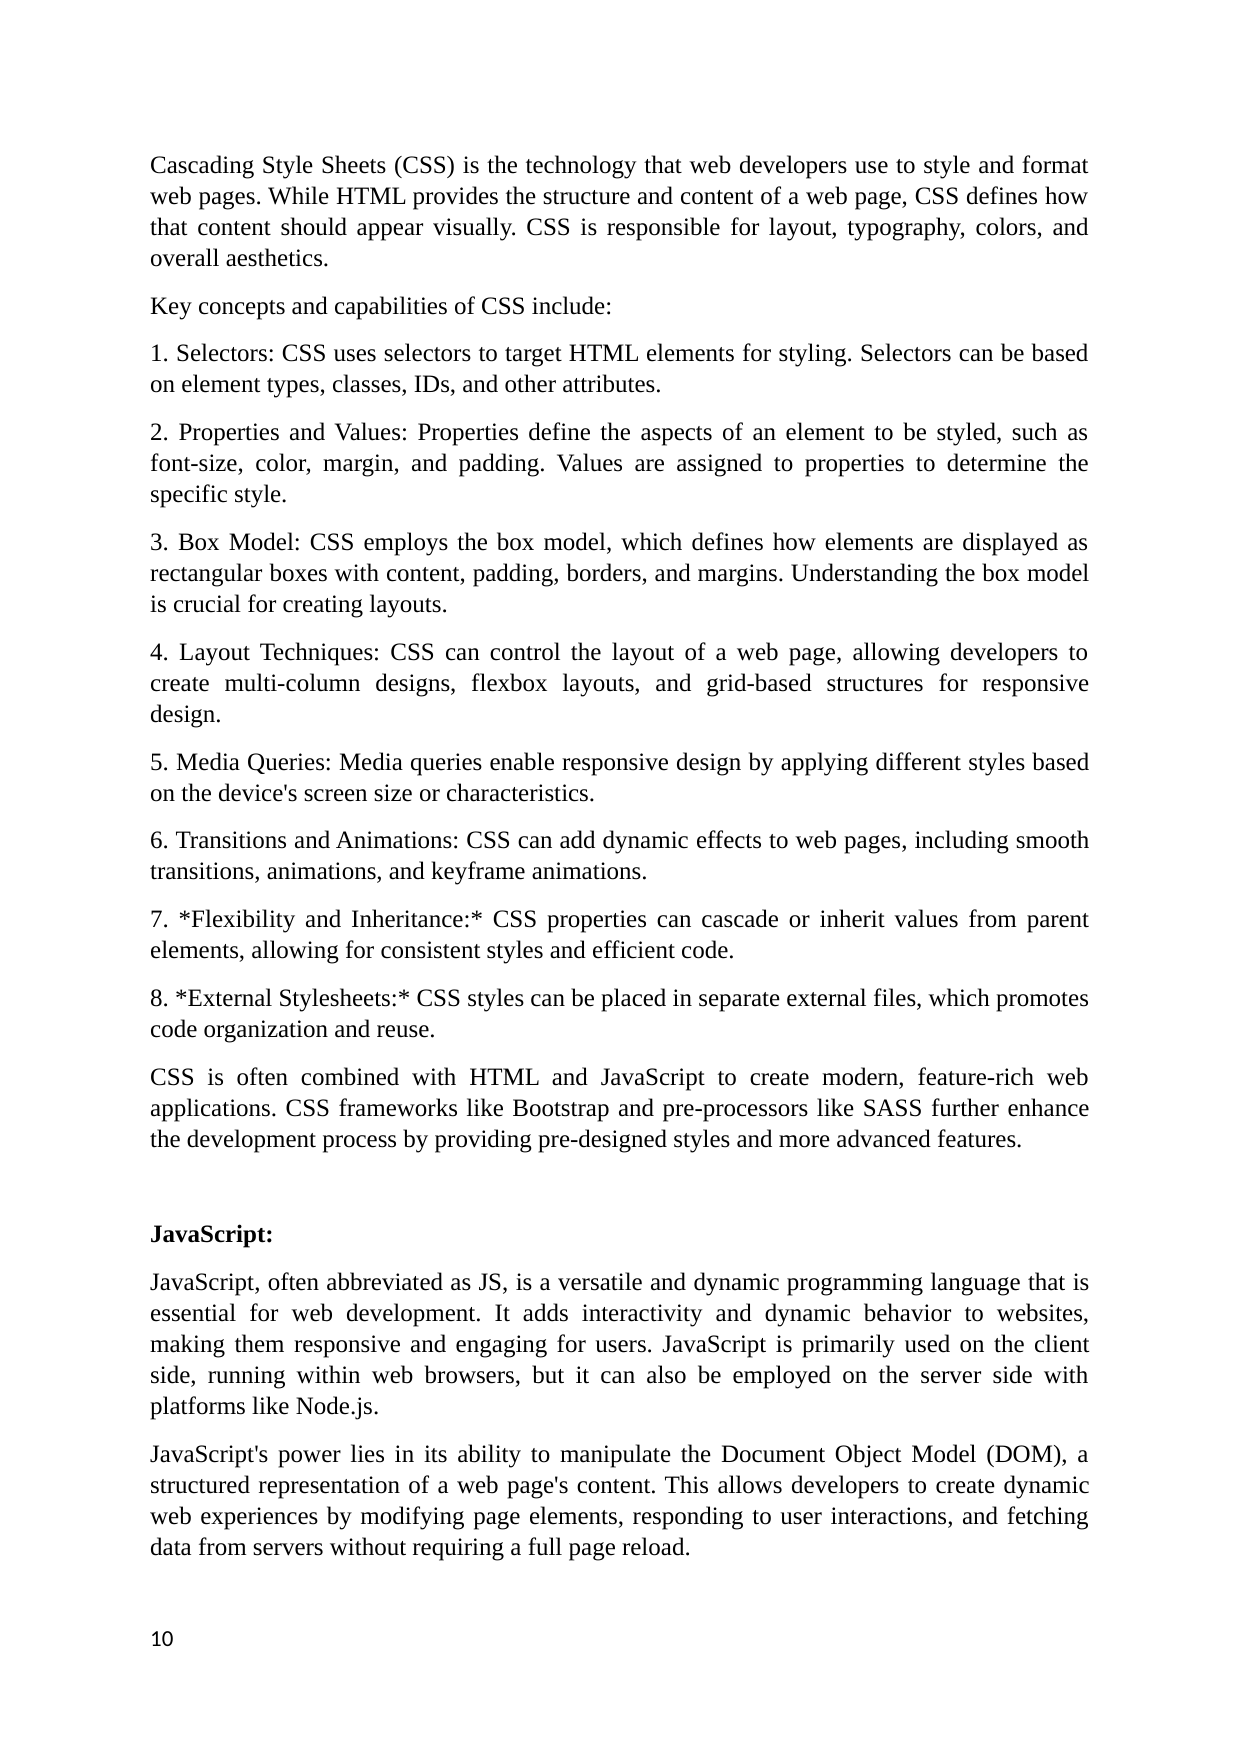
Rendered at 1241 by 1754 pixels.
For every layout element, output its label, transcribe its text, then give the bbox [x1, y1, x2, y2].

text 7. *Flexibility and Inheritance:* CSS properties can cascade or inherit values from parent elements, allowing for consistent styles and efficient code. [150, 904, 1090, 964]
text CSS is often combined with HTML and JavaScript to create modern, feature-rich web applications. CSS frameworks like Bootstrap and pre-processors like SASS further enhance the development process by providing pre-designed styles and more advanced features. [150, 1062, 1090, 1152]
text 5. Media Queries: Media queries enable responsive design by applying different styles based on the device's screen size or characteristics. [150, 747, 1090, 806]
text 2. Properties and Values: Properties define the aspects of an element to be styled, such as font-size, color, margin, and padding. Values are assigned to properties to determine the specific style. [150, 417, 1090, 508]
text 4. Layout Techniques: CSS can control the layout of a web page, allowing developers to create multi-column designs, flexbox layouts, and grid-based structures for responsive design. [150, 637, 1090, 728]
text JavaScript's power lies in its ability to manipulate the Document Object Model (DOM), a structured representation of a web page's content. This allows developers to create dynamic web experiences by modifying page elements, responding to user interactions, and fetching data from servers without requiring a full page reload. [150, 1439, 1090, 1561]
text 6. Transitions and Animations: CSS can add dynamic effects to web pages, including smooth transitions, animations, and keyframe animations. [150, 825, 1090, 885]
text Key concepts and capabilities of CSS include: [150, 291, 1090, 319]
text 8. *External Stylesheets:* CSS styles can be placed in separate external files, which promotes code organization and reuse. [150, 983, 1090, 1043]
text 1. Selectors: CSS uses selectors to target HTML elements for styling. Selectors can be based on element types, classes, IDs, and other attributes. [150, 338, 1090, 398]
text 3. Box Model: CSS employs the box model, which defines how elements are displayed as rectangular boxes with content, padding, borders, and margins. Understanding the box model is crucial for creating layouts. [150, 527, 1090, 618]
text JavaScript: [150, 1219, 1090, 1248]
text JavaScript, often abbreviated as JS, is a versatile and dynamic programming language that is essential for web development. It adds interactivity and dynamic behavior to websites, making them responsive and engaging for users. JavaScript is primarily used on the client side, running within web browsers, but it can also be employed on the server side with platforms like Node.js. [150, 1267, 1090, 1420]
text Cascading Style Sheets (CSS) is the technology that web developers use to style and format web pages. While HTML provides the structure and content of a web page, CSS defines how that content should appear visually. CSS is responsible for layout, typography, colors, and overall aesthetics. [150, 150, 1090, 272]
